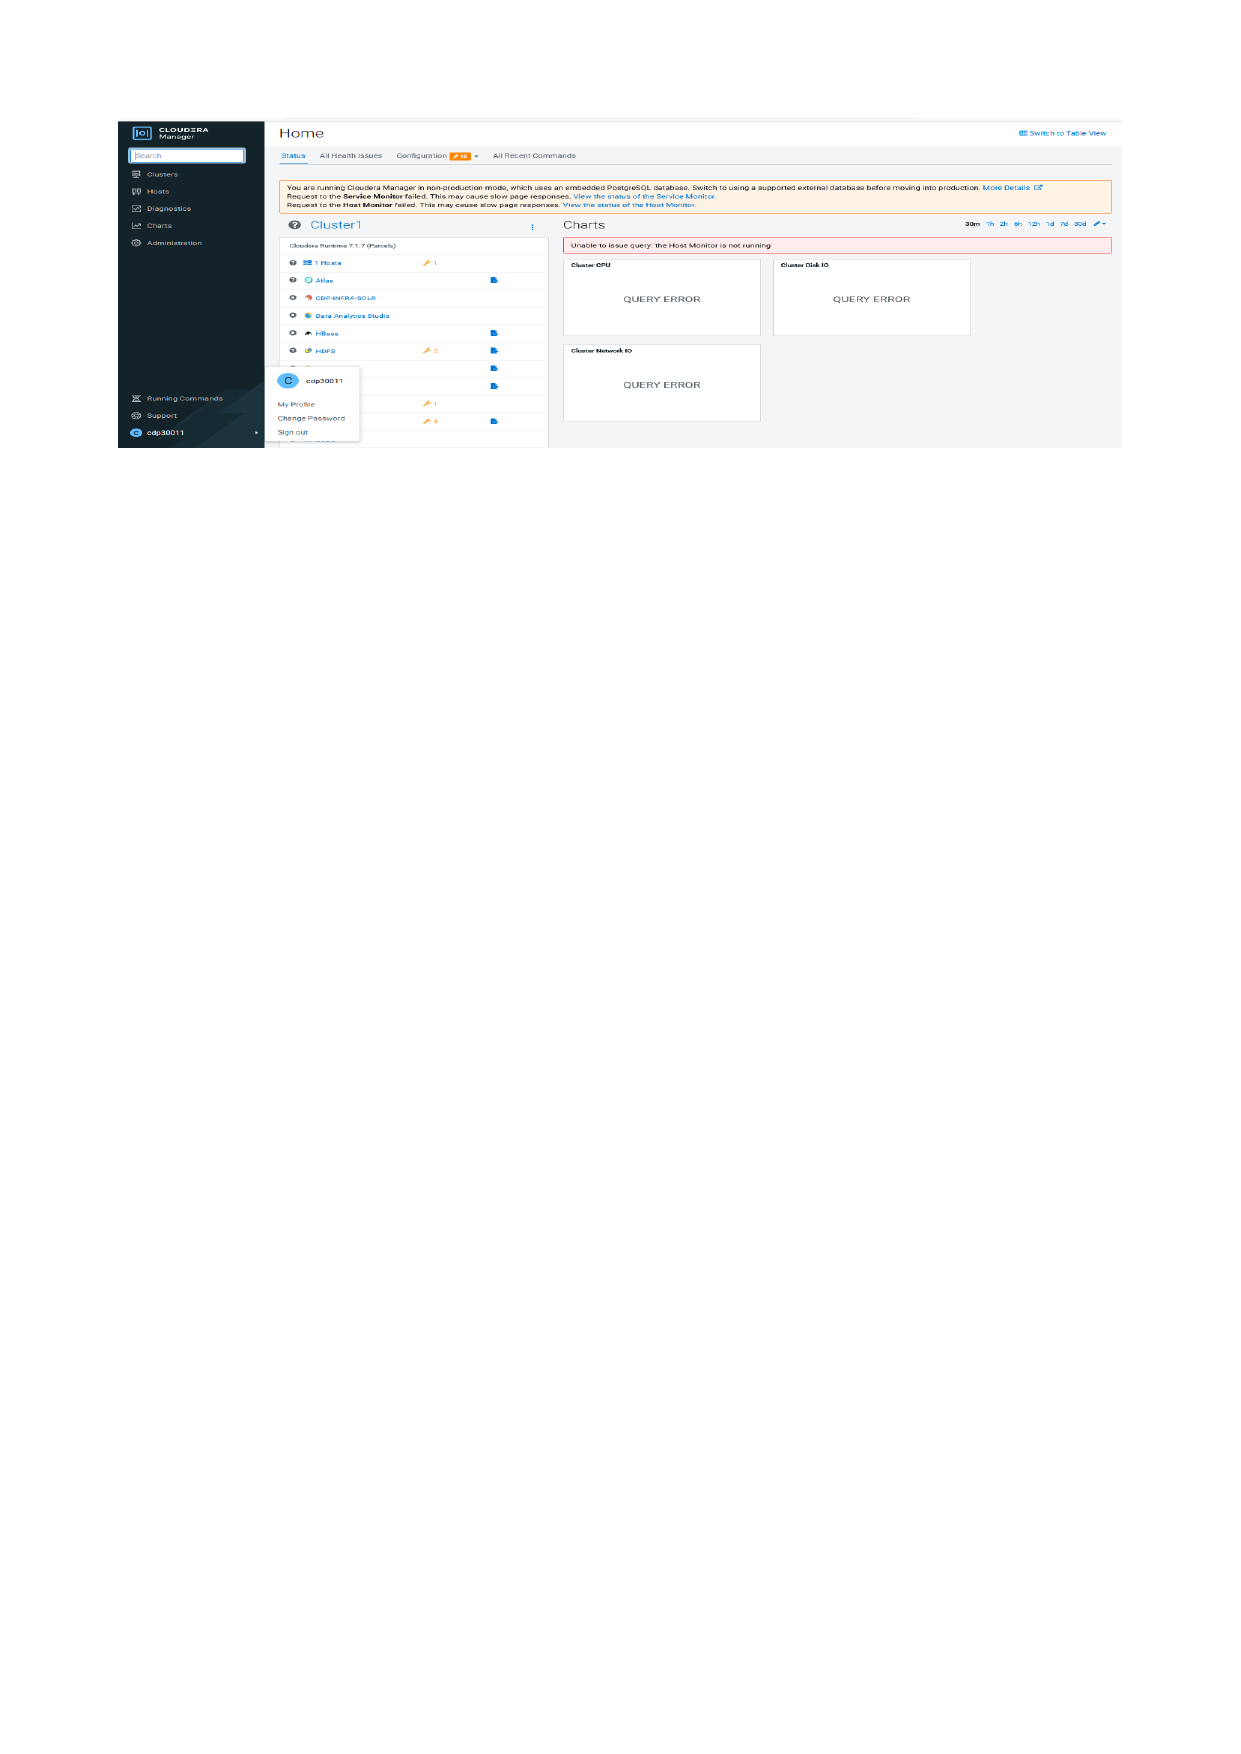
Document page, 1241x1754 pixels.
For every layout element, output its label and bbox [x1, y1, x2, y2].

picture [118, 118, 1123, 448]
